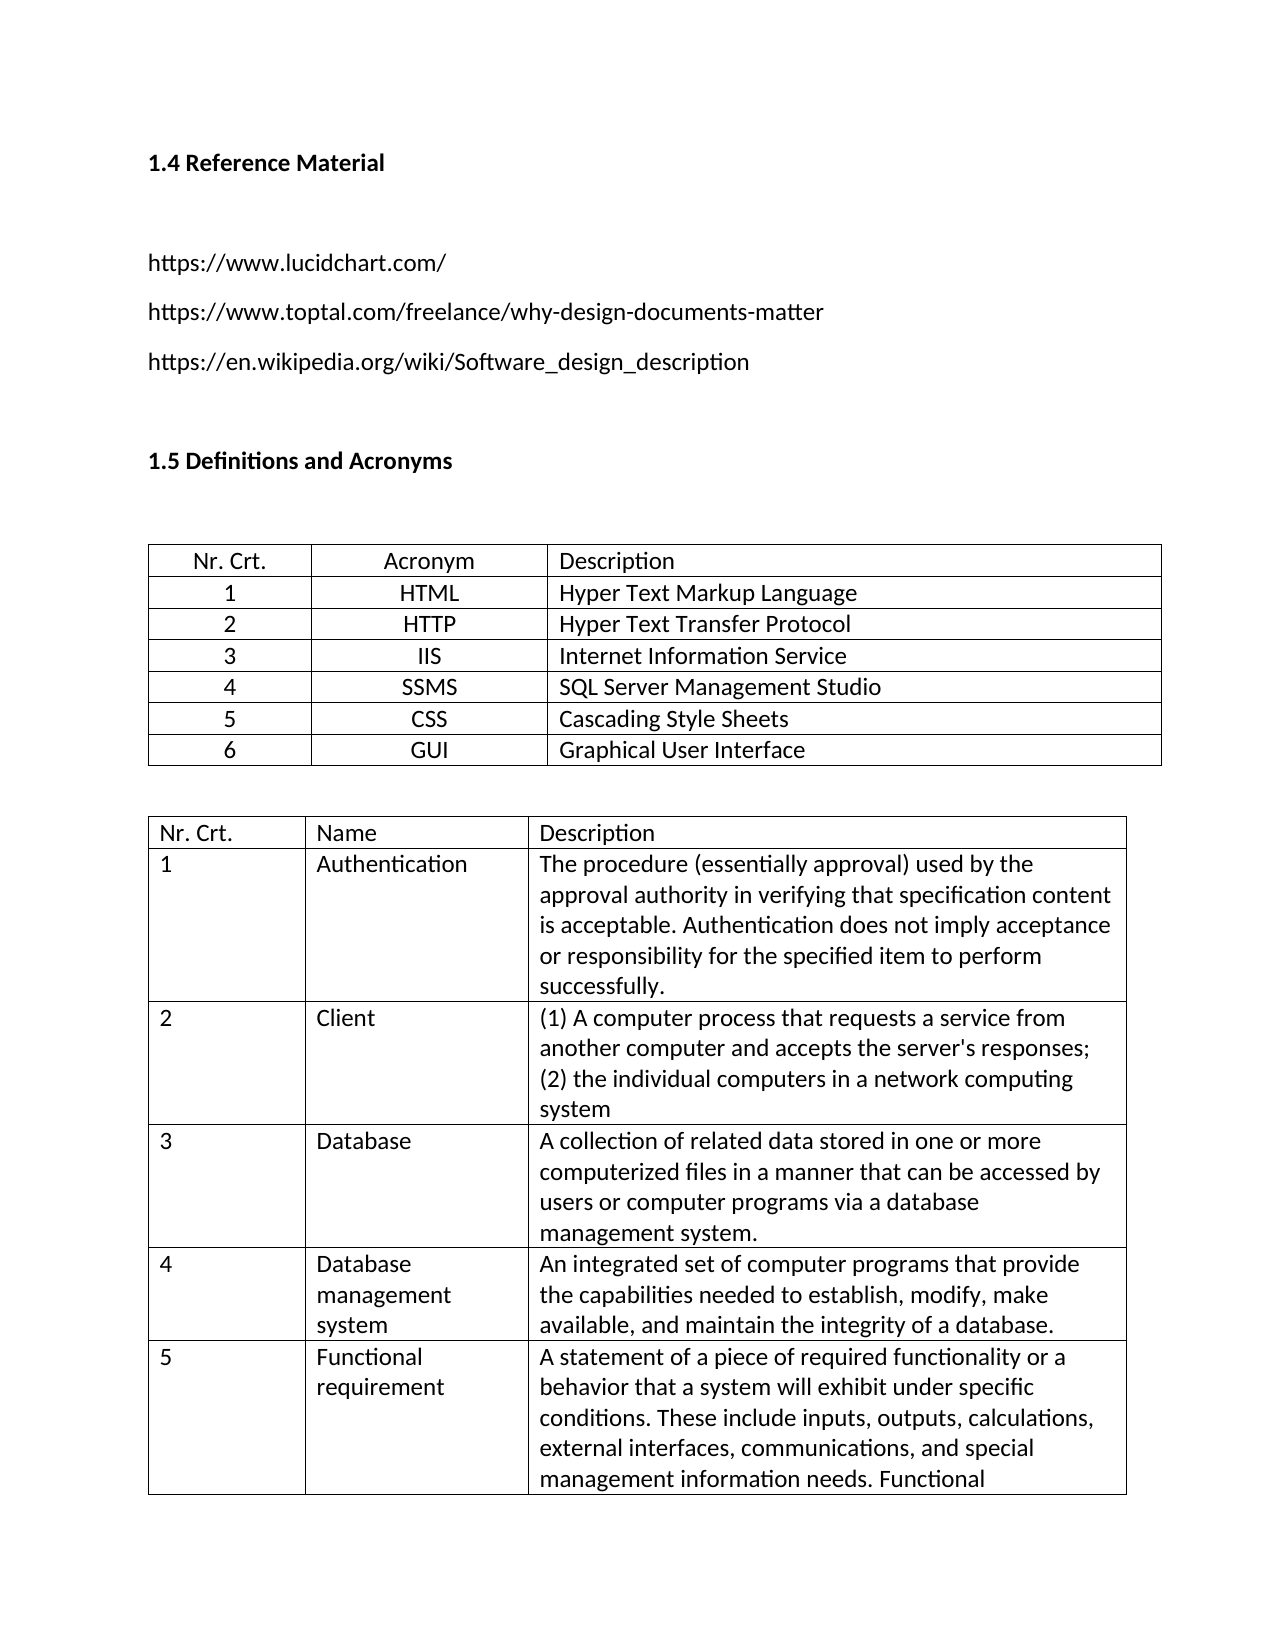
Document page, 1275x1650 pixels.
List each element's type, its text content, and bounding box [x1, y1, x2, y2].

table_cell 6 [149, 735, 311, 765]
table_cell Database management system [306, 1248, 528, 1340]
table_cell (1) A computer process that requests a service from another computer and accepts the server's responses; (2) the individual computers in a network computing system [529, 1002, 1126, 1124]
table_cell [529, 1341, 1126, 1493]
table_cell Graphical User Interface [548, 735, 1161, 765]
table_cell 5 [149, 703, 311, 734]
table_cell Database [306, 1125, 528, 1247]
table_header Acronym [312, 545, 547, 576]
table_cell 2 [149, 1002, 305, 1124]
table_header Description [548, 545, 1161, 576]
table_cell CSS [312, 703, 547, 734]
table_cell Cascading Style Sheets [548, 703, 1161, 734]
text https://www.toptal.com/freelance/why-design-documents-matter [148, 296, 1127, 327]
table_cell GUI [312, 735, 547, 765]
table_cell 3 [149, 1125, 305, 1247]
table_cell Internet Information Service [548, 640, 1161, 671]
table_cell A collection of related data stored in one or more computerized files in a manner that can be accessed by users or computer programs via a database management system. [529, 1125, 1126, 1247]
table_cell SQL Server Management Studio [548, 672, 1161, 702]
table_cell Authentication [306, 849, 528, 1001]
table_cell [306, 1341, 528, 1493]
table_cell 4 [149, 1248, 305, 1340]
table_cell Hyper Text Markup Language [548, 577, 1161, 607]
text 1.5 Definitions and Acronyms [148, 445, 1127, 476]
table_cell SSMS [312, 672, 547, 702]
table_cell 1 [149, 577, 311, 607]
table_cell 3 [149, 640, 311, 671]
table_cell IIS [312, 640, 547, 671]
text https://www.lucidchart.com/ [148, 247, 1127, 277]
table_header Nr. Crt. [149, 817, 305, 847]
table_cell 5 [149, 1341, 305, 1493]
table_cell The procedure (essentially approval) used by the approval authority in verifying that specification content is acceptable. Authentication does not imply acceptance or responsibility for the specified item to perform successfully. [529, 849, 1126, 1001]
table_cell 2 [149, 609, 311, 639]
table_cell HTML [312, 577, 547, 607]
table_cell Client [306, 1002, 528, 1124]
text https://en.wikipedia.org/wiki/Software_design_description [148, 346, 1127, 376]
text 1.4 Reference Material [148, 148, 1127, 178]
table_header Nr. Crt. [149, 545, 311, 576]
table_header Description [529, 817, 1126, 847]
table_header Name [306, 817, 528, 847]
table_cell 4 [149, 672, 311, 702]
table_cell Hyper Text Transfer Protocol [548, 609, 1161, 639]
table_cell 1 [149, 849, 305, 1001]
table_cell An integrated set of computer programs that provide the capabilities needed to establish, modify, make available, and maintain the integrity of a database. [529, 1248, 1126, 1340]
table_cell HTTP [312, 609, 547, 639]
